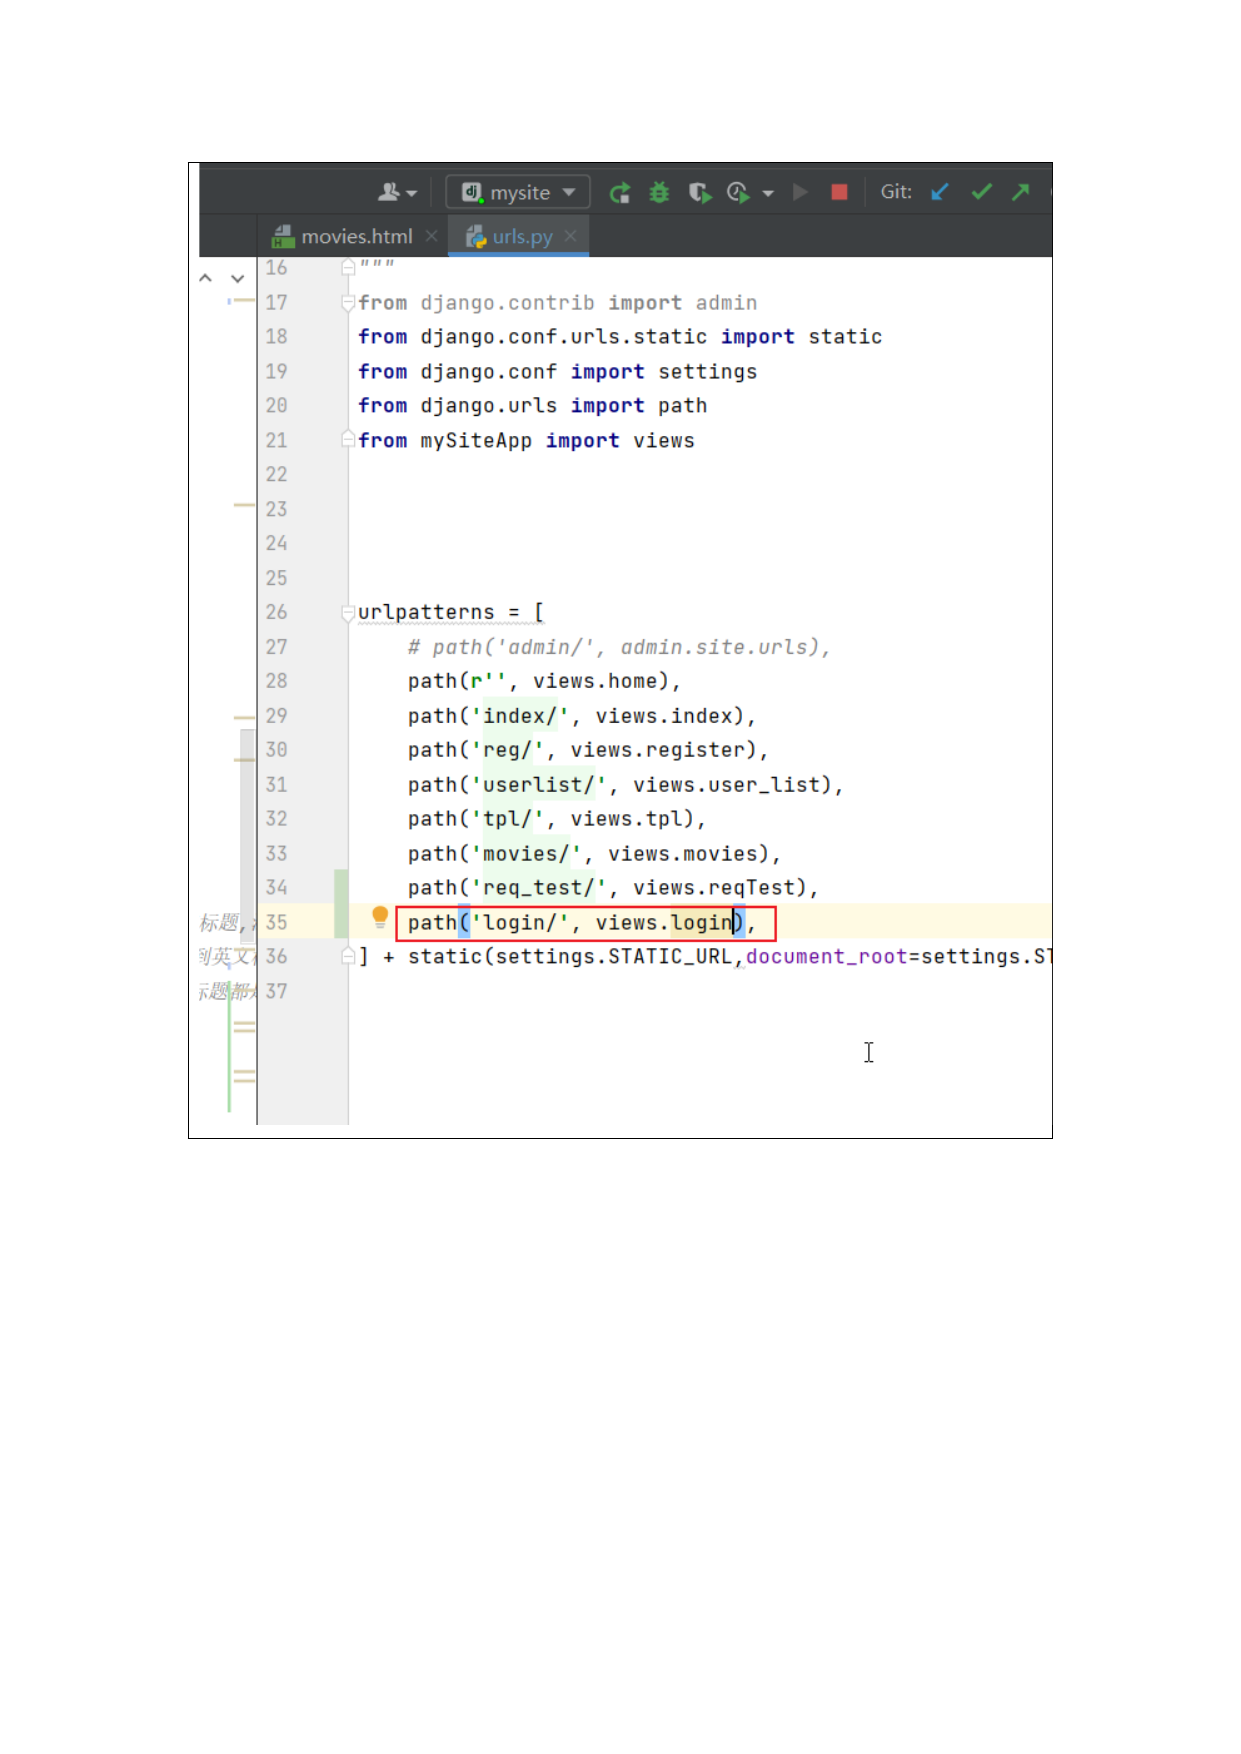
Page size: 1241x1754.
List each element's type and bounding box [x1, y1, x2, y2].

picture [199, 163, 1053, 1125]
table_header [189, 163, 1052, 1138]
